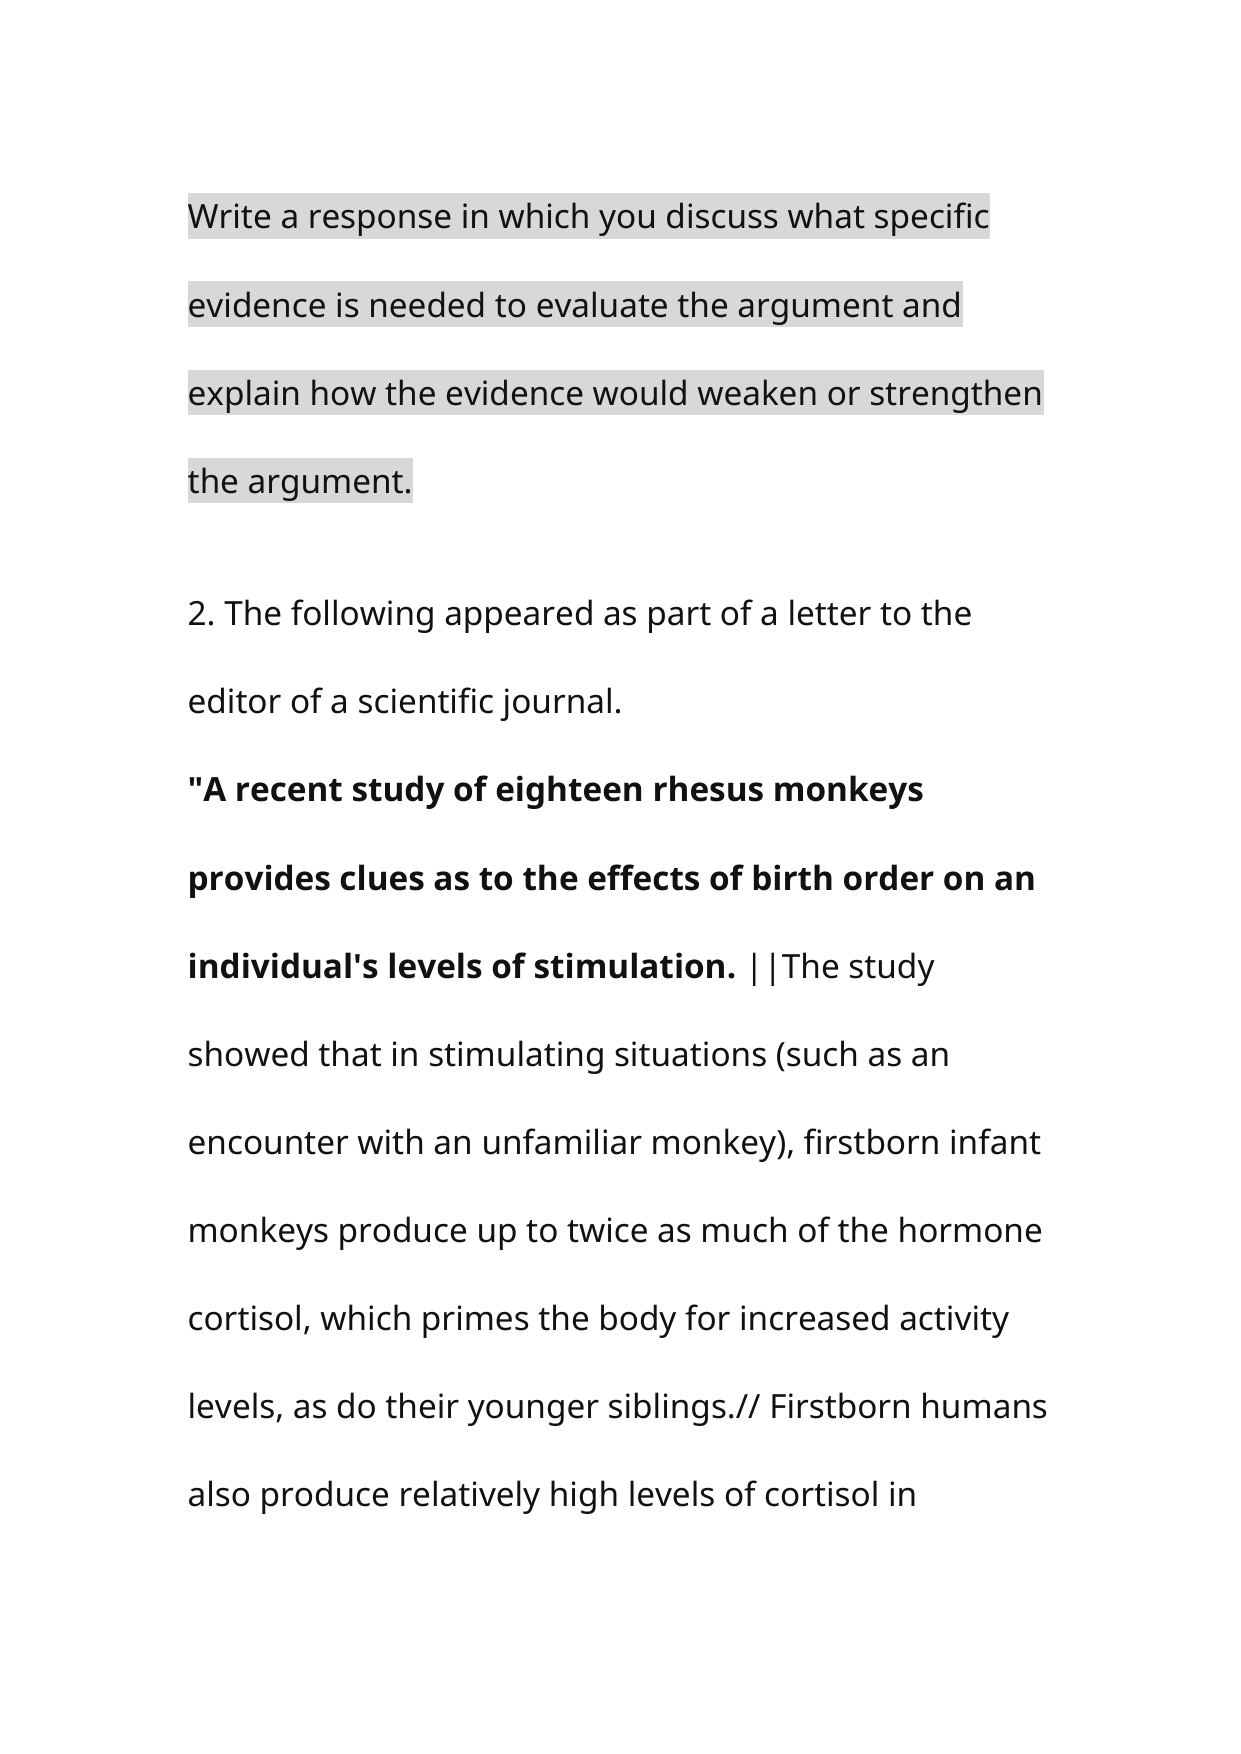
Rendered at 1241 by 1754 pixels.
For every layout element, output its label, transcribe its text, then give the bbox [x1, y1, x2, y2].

text Write a response in which you discuss what specific evidence is needed to evaluate the argument and explain how the evidence would weaken or strengthen the argument. [187, 172, 1053, 524]
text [187, 745, 1053, 1538]
text 2. The following appeared as part of a letter to the editor of a scientific journal. [187, 568, 1053, 745]
